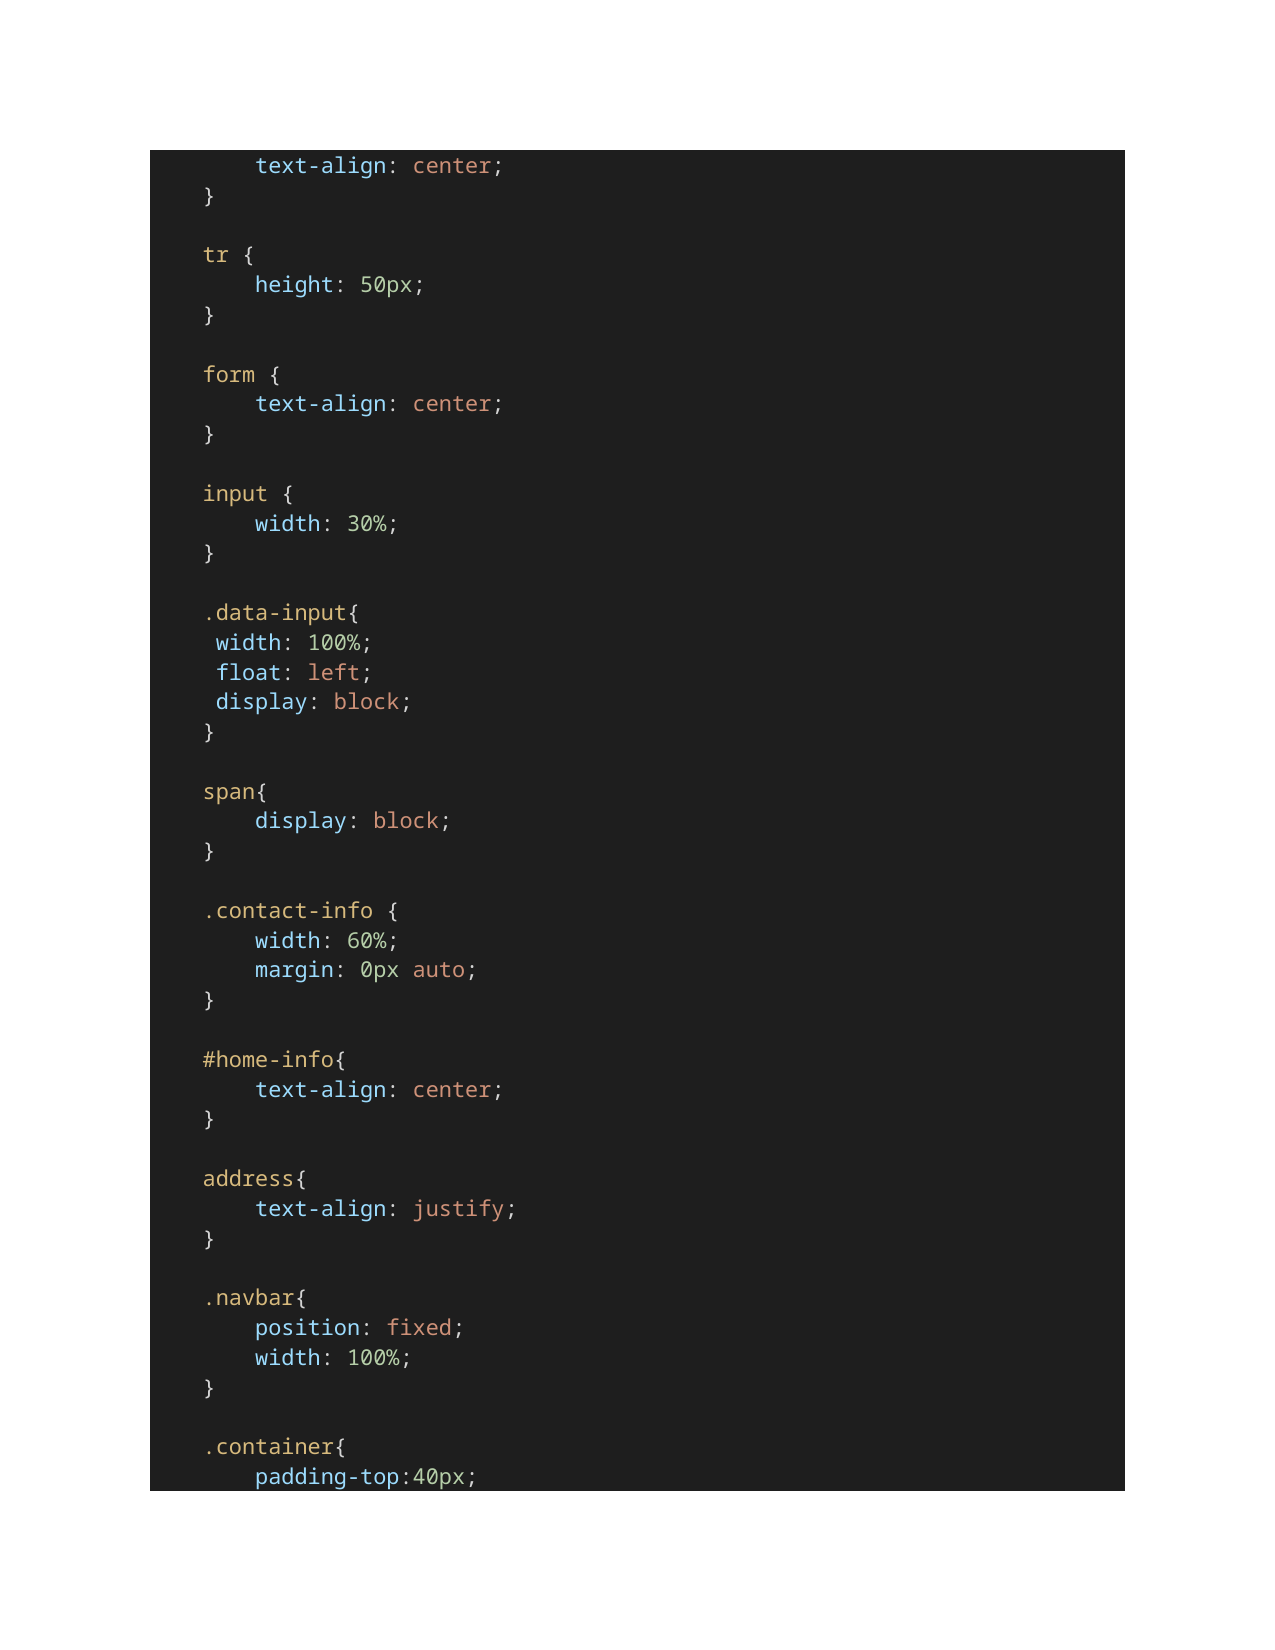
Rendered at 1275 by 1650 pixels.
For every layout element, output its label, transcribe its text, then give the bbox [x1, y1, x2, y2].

text } [150, 418, 1125, 448]
text .container{ [150, 1431, 1125, 1461]
text text-align: center; [150, 150, 1125, 180]
text height: 50px; [150, 269, 1125, 299]
text text-align: center; [150, 388, 1125, 418]
text } [150, 537, 1125, 567]
text width: 100%; [150, 1342, 1125, 1371]
text display: block; [150, 805, 1125, 835]
text .data-input{ [150, 597, 1125, 627]
text .contact-info { [150, 895, 1125, 924]
text #home-info{ [150, 1044, 1125, 1073]
text input { [150, 478, 1125, 507]
text text-align: justify; [150, 1193, 1125, 1222]
text } [150, 835, 1125, 865]
text tr { [150, 239, 1125, 269]
text padding-top:40px; [150, 1461, 1125, 1491]
text } [150, 984, 1125, 1014]
text address{ [150, 1163, 1125, 1193]
text } [150, 180, 1125, 209]
text form { [150, 358, 1125, 388]
text } [150, 299, 1125, 329]
text span{ [150, 776, 1125, 805]
text width: 100%; [150, 627, 1125, 656]
text display: block; [150, 686, 1125, 716]
text } [150, 1371, 1125, 1401]
text text-align: center; [150, 1073, 1125, 1103]
text } [150, 1103, 1125, 1133]
text width: 60%; [150, 924, 1125, 954]
text float: left; [150, 656, 1125, 686]
text } [150, 1222, 1125, 1252]
text } [150, 716, 1125, 746]
text width: 30%; [150, 507, 1125, 537]
text .navbar{ [150, 1282, 1125, 1312]
text position: fixed; [150, 1312, 1125, 1342]
text margin: 0px auto; [150, 954, 1125, 984]
